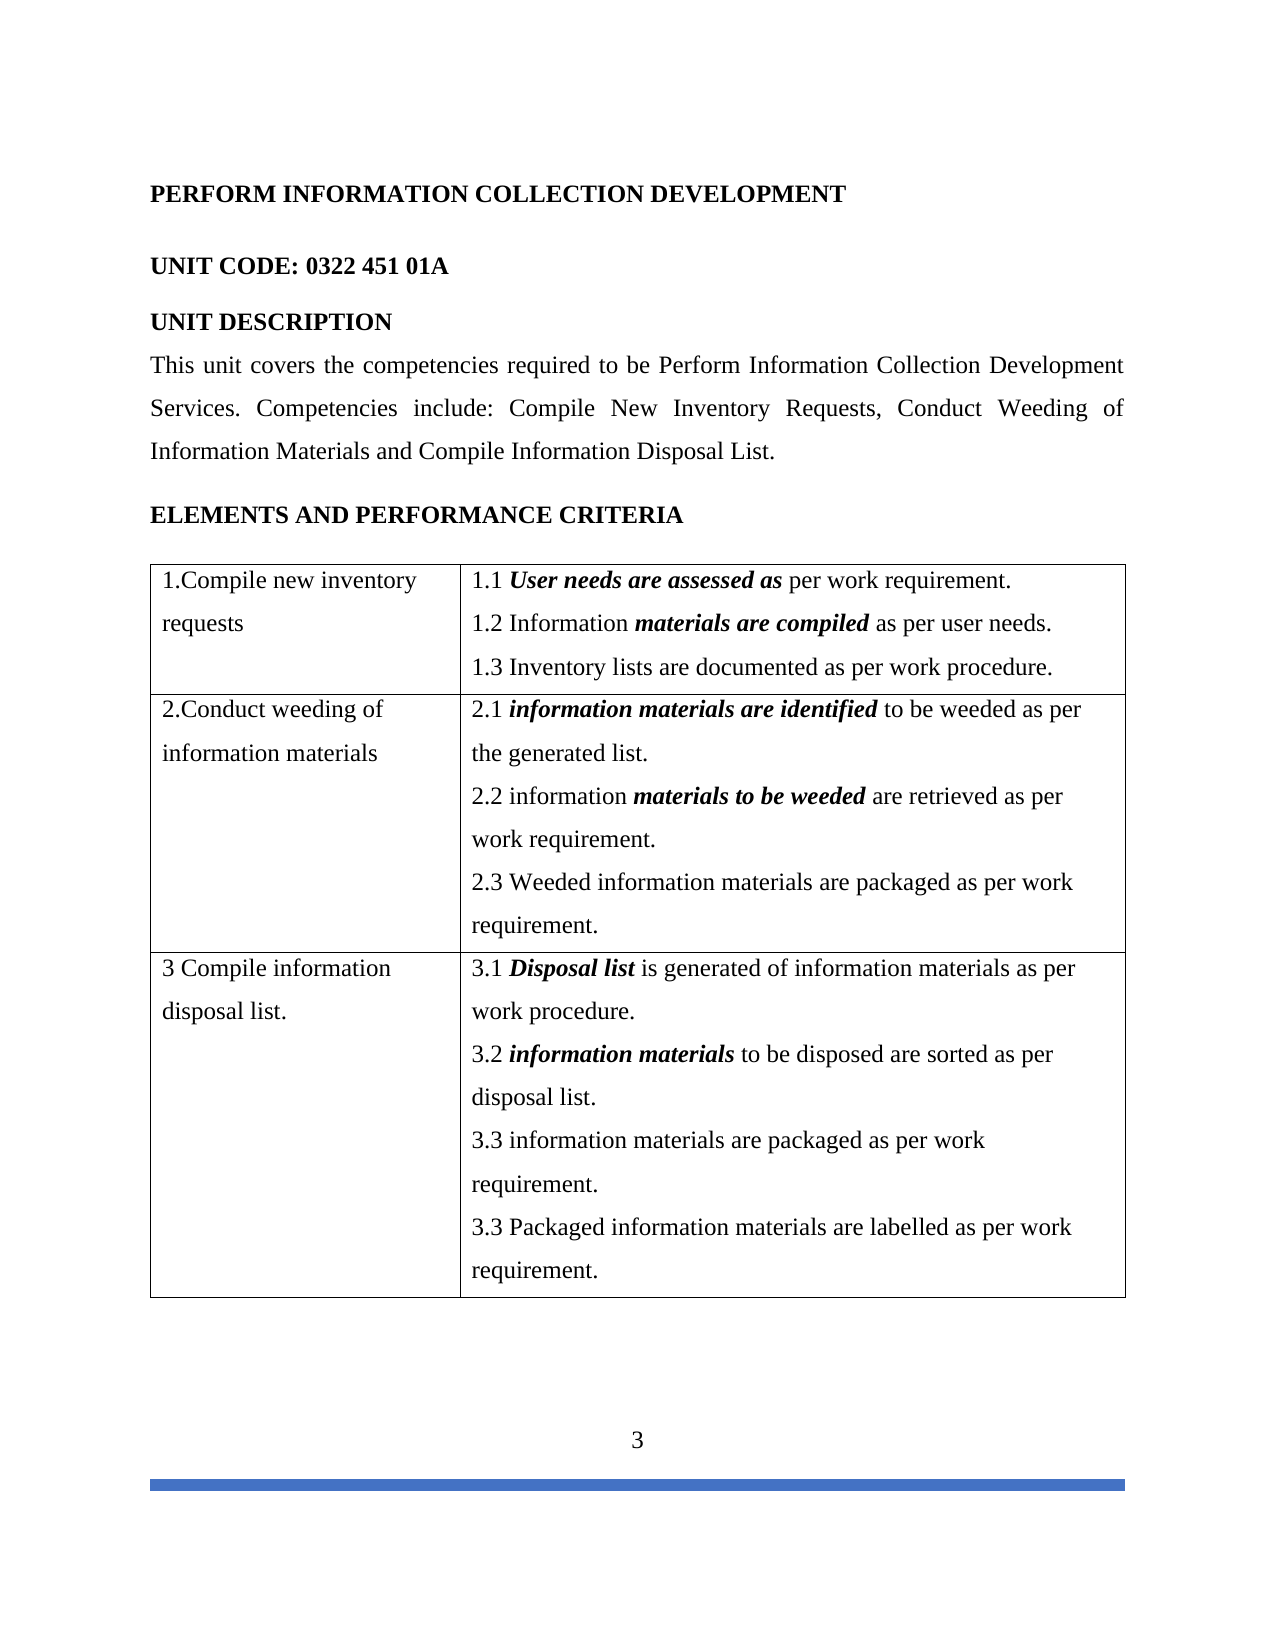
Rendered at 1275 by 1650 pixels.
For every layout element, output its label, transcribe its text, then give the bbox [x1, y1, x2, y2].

table_cell 2.Conduct weeding of information materials [151, 695, 460, 952]
text This unit covers the competencies required to be Perform Information Collection Development Services. Competencies include: Compile New Inventory Requests, Conduct Weeding of Information Materials and Compile Information Disposal List. [150, 350, 1125, 465]
text UNIT DESCRIPTION [150, 307, 1125, 336]
table_cell 3 Compile information disposal list. [151, 953, 460, 1297]
text UNIT CODE: 0322 451 01A [150, 251, 1125, 280]
table_cell 2.1 information materials are identified to be weeded as per the generated list. 2.2 information materials to be weeded are retrieved as per work requirement. 2.3 Weeded information materials are packaged as per work requirement. [461, 695, 1125, 952]
table_header 1.Compile new inventory requests [151, 565, 460, 693]
table_header 1.1 User needs are assessed as per work requirement. 1.2 Information materials are compiled as per user needs. 1.3 Inventory lists are documented as per work procedure. [461, 565, 1125, 693]
table_cell 3.1 Disposal list is generated of information materials as per work procedure. 3.2 information materials to be disposed are sorted as per disposal list. 3.3 information materials are packaged as per work requirement. 3.3 Packaged information materials are labelled as per work requirement. [461, 953, 1125, 1297]
text ELEMENTS AND PERFORMANCE CRITERIA [150, 500, 1125, 529]
subtitle PERFORM INFORMATION COLLECTION DEVELOPMENT [150, 179, 1125, 208]
